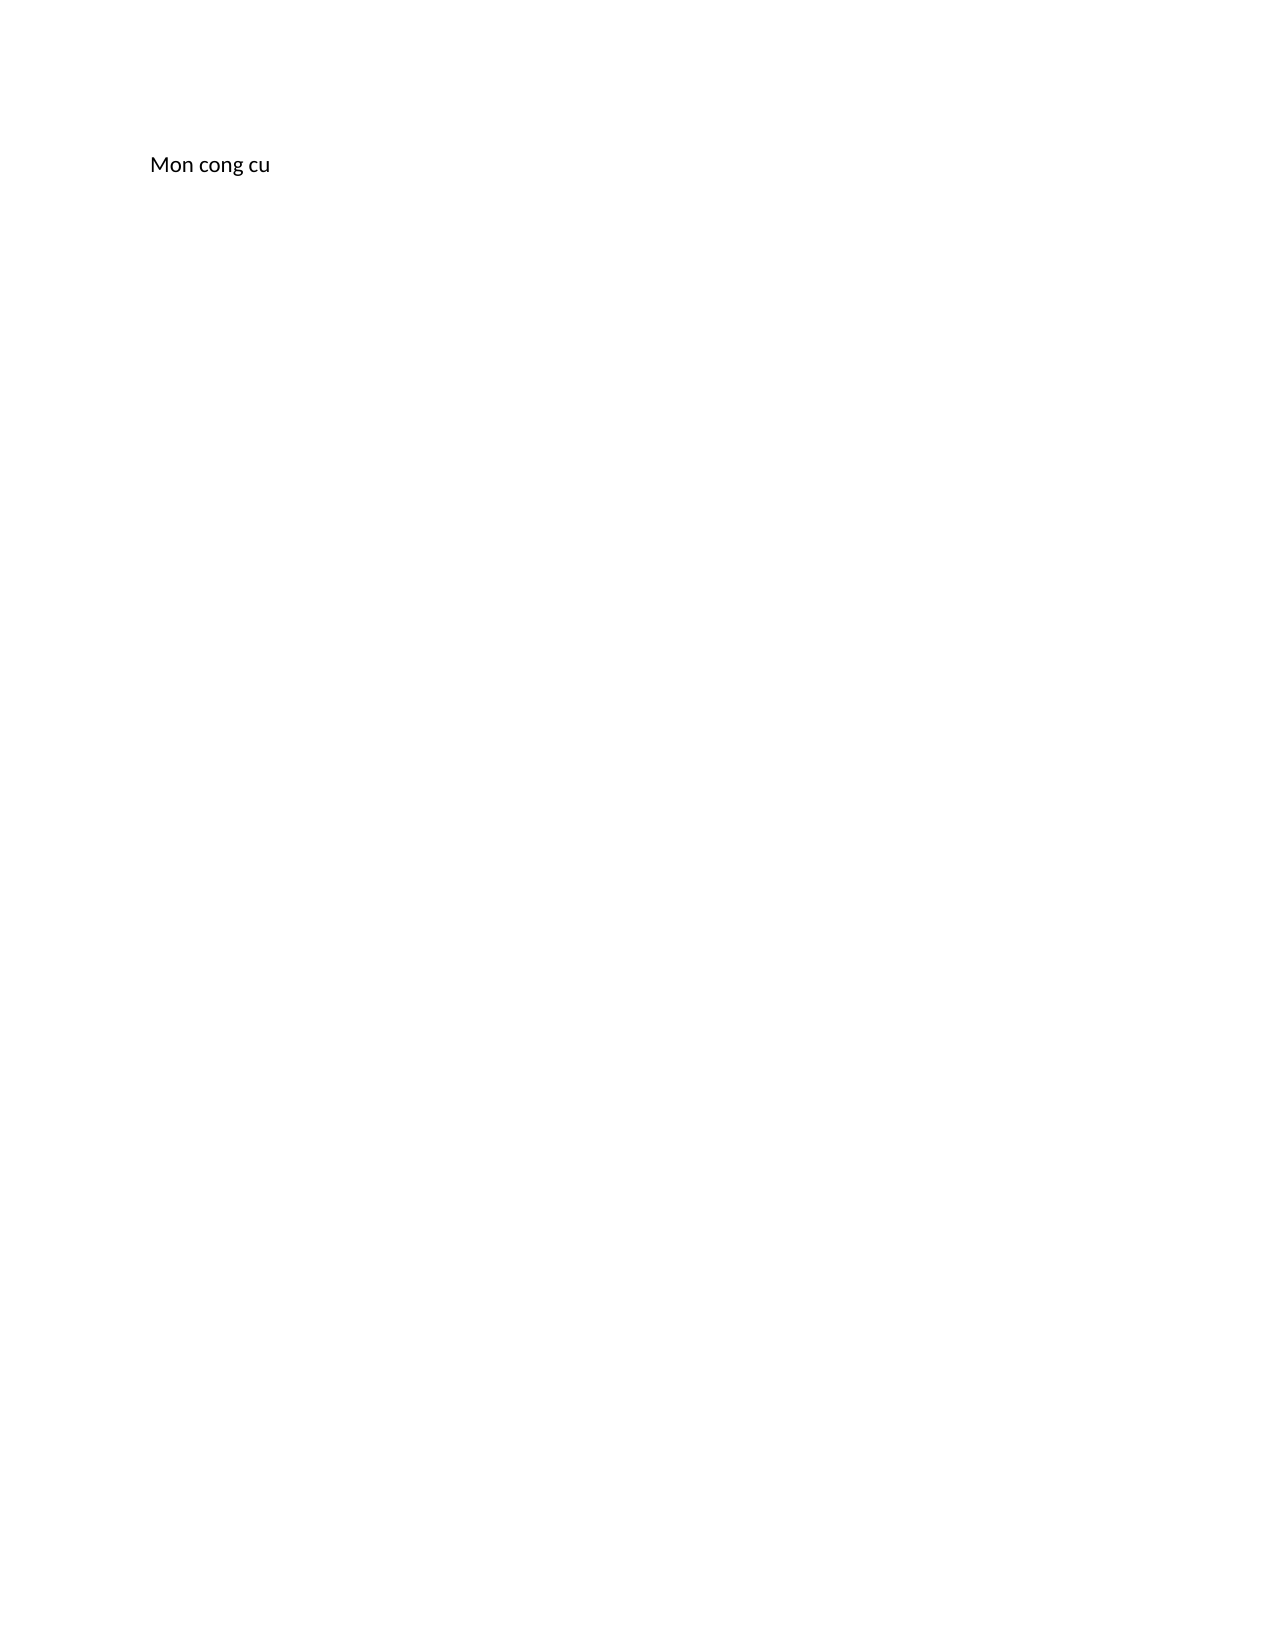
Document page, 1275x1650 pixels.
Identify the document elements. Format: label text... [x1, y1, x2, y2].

text Mon cong cu [150, 150, 1125, 178]
